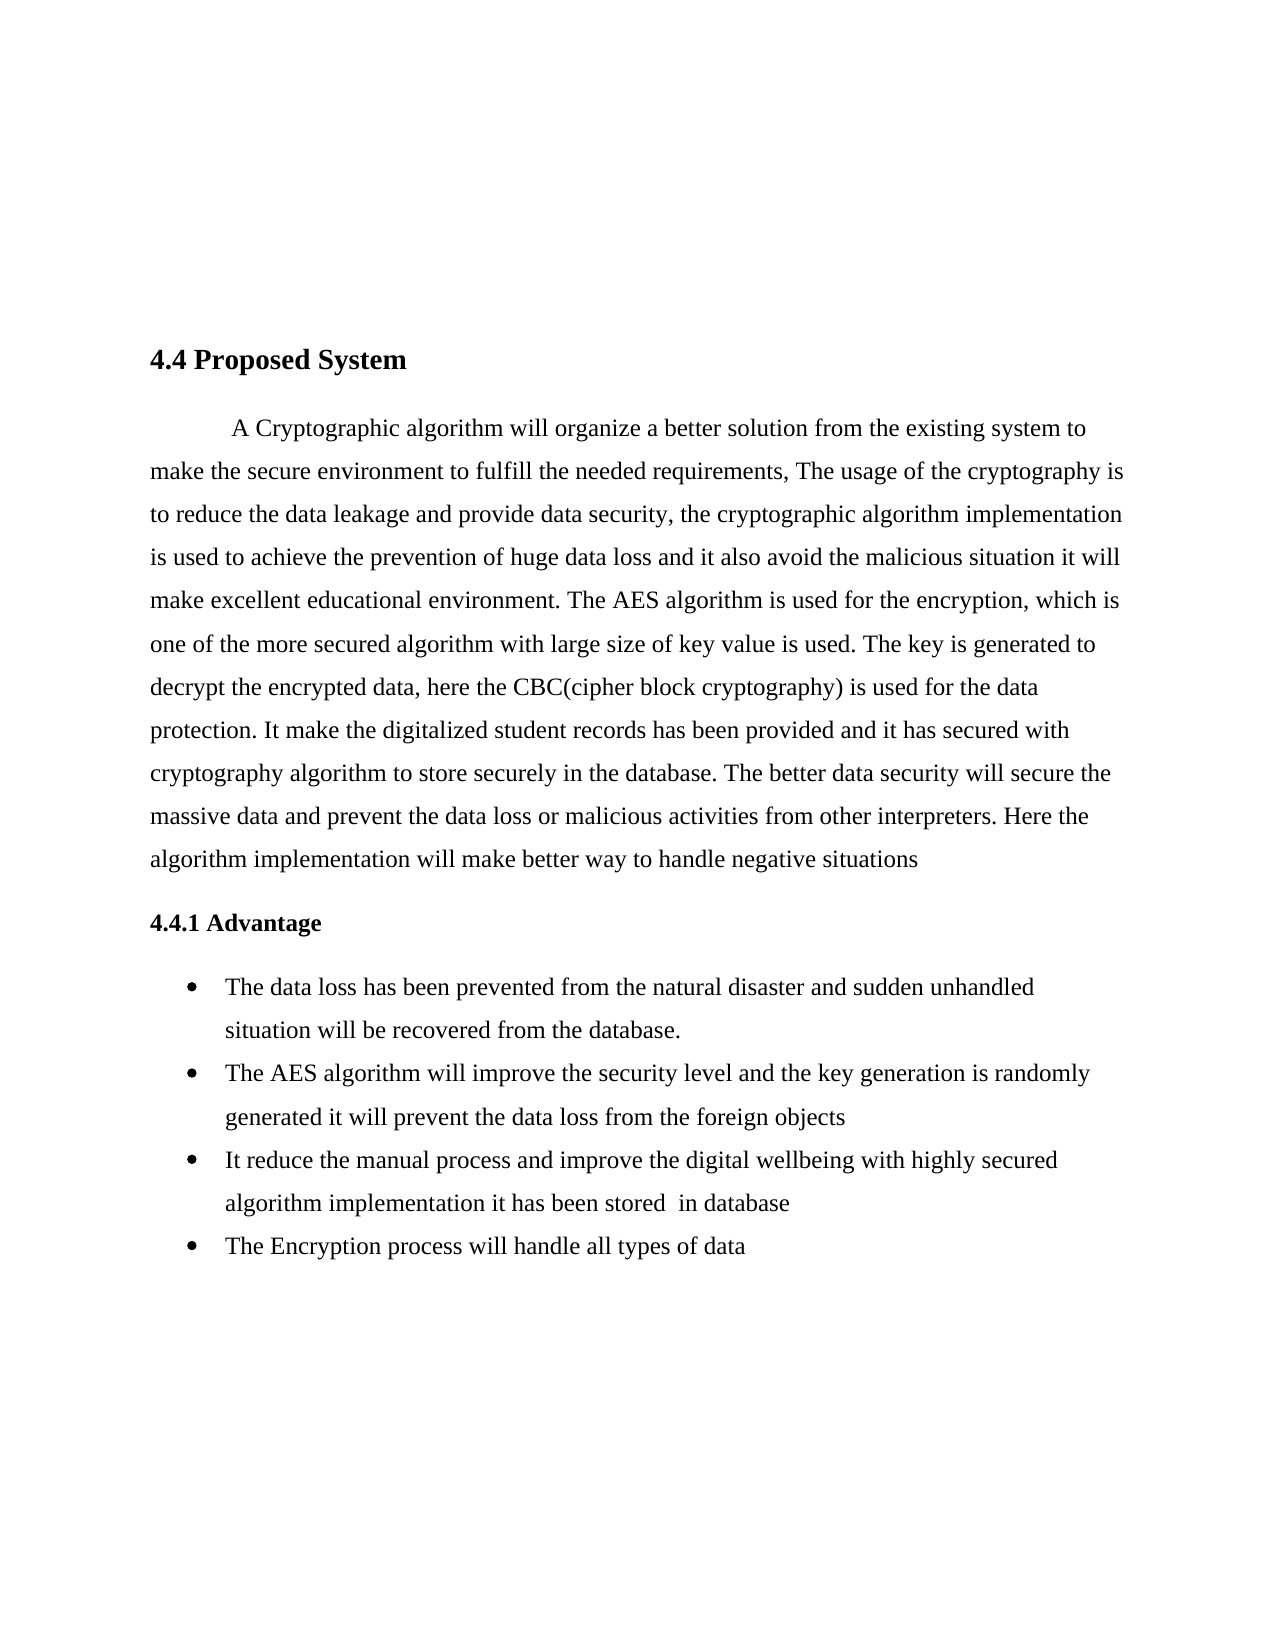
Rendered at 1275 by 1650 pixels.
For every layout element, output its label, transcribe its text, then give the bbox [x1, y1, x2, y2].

text 4.4.1 Advantage [150, 908, 1125, 937]
list The Encryption process will handle all types of data [187, 1231, 1125, 1260]
text 4.4 Proposed System [150, 342, 1125, 375]
list The data loss has been prevented from the natural disaster and sudden unhandled situation will be recovered from the database. [187, 972, 1125, 1044]
list It reduce the manual process and improve the digital wellbeing with highly secured algorithm implementation it has been stored in database [187, 1145, 1125, 1217]
list The AES algorithm will improve the security level and the key generation is randomly generated it will prevent the data loss from the foreign objects [187, 1058, 1125, 1130]
text A Cryptographic algorithm will organize a better solution from the existing system to make the secure environment to fulfill the needed requirements, The usage of the cryptography is to reduce the data leakage and provide data security, the cryptographic algorithm implementation is used to achieve the prevention of huge data loss and it also avoid the malicious situation it will make excellent educational environment. The AES algorithm is used for the encryption, which is one of the more secured algorithm with large size of key value is used. The key is generated to decrypt the encrypted data, here the CBC(cipher block cryptography) is used for the data protection. It make the digitalized student records has been provided and it has secured with cryptography algorithm to store securely in the database. The better data security will secure the massive data and prevent the data loss or malicious activities from other interpreters. Here the algorithm implementation will make better way to handle negative situations [150, 413, 1125, 873]
